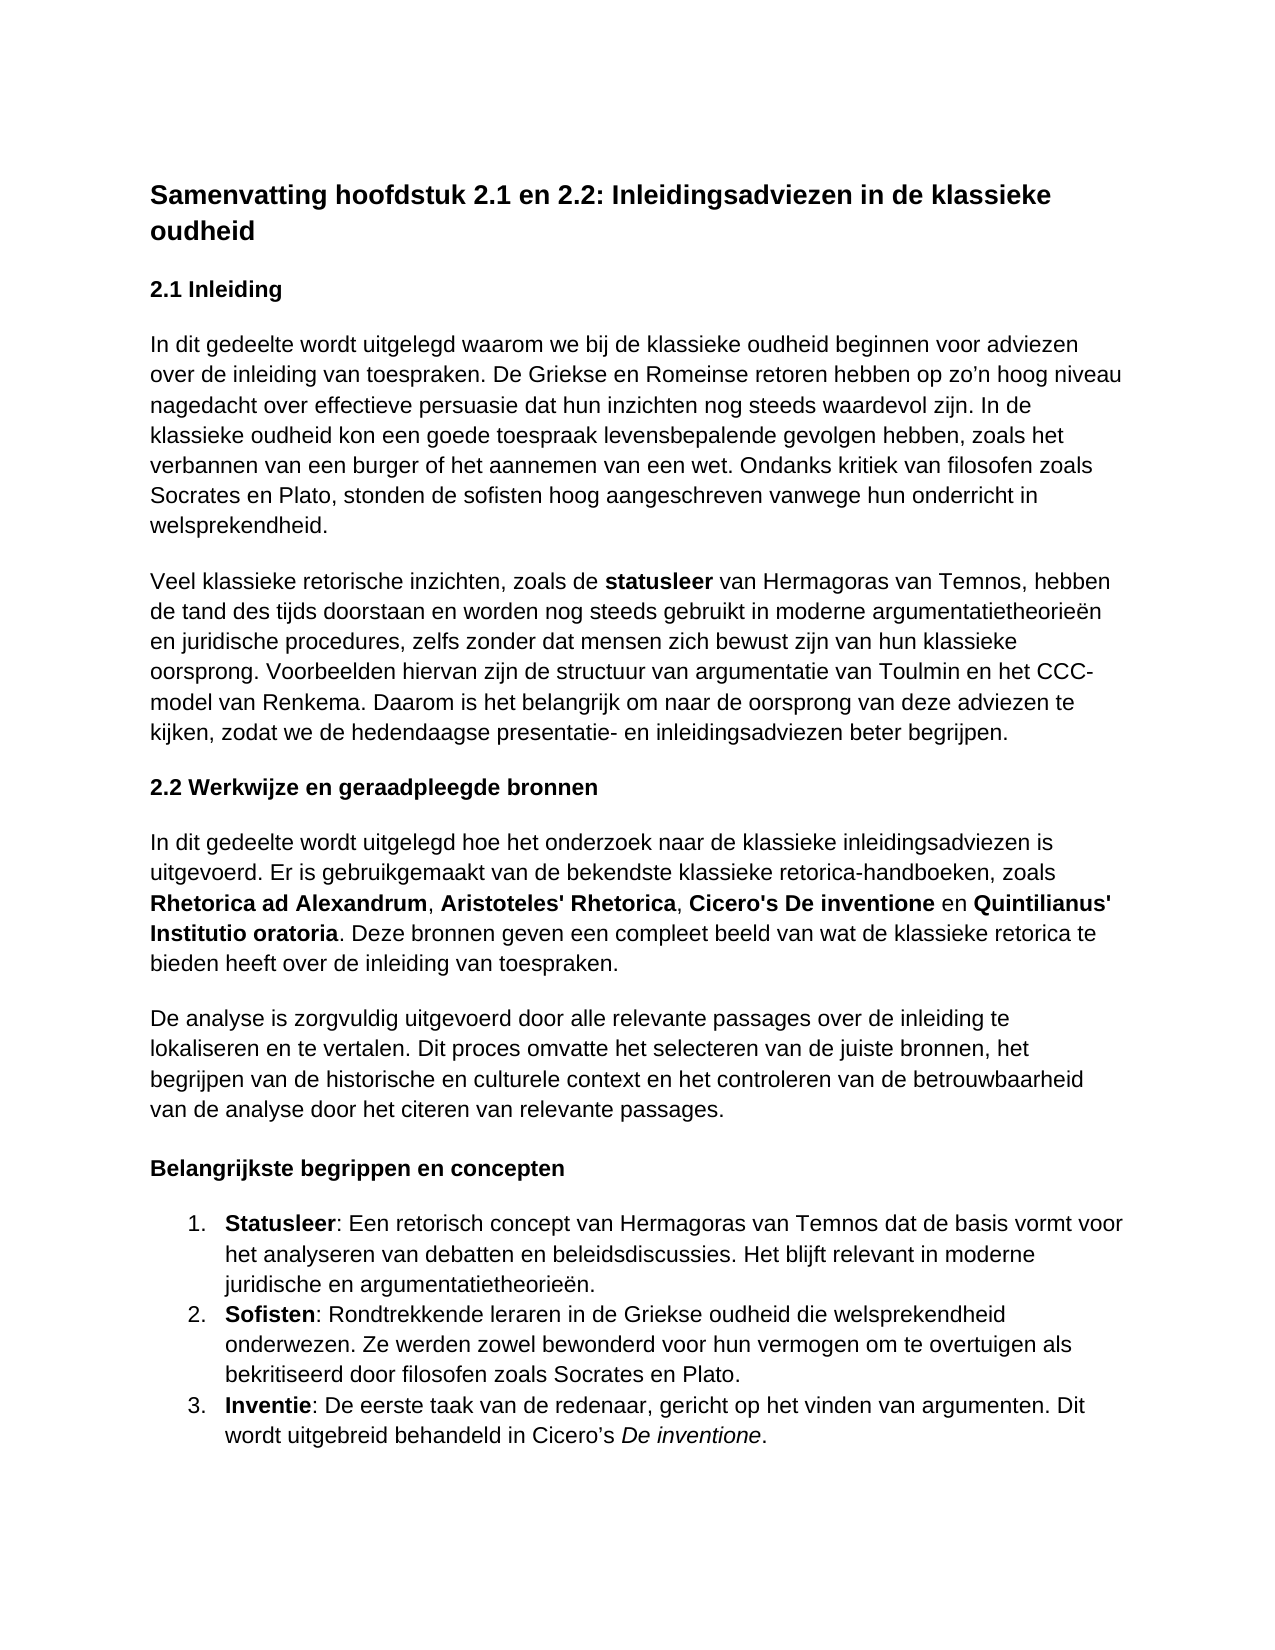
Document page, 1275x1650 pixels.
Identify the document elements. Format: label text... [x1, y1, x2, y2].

subtitle In dit gedeelte wordt uitgelegd hoe het onderzoek naar de klassieke inleidingsadviezen is uitgevoerd. Er is gebruikgemaakt van de bekendste klassieke retorica-handboeken, zoals Rhetorica ad Alexandrum, Aristoteles' Rhetorica, Cicero's De inventione en Quintilianus' Institutio oratoria. Deze bronnen geven een compleet beeld van wat de klassieke retorica te bieden heeft over de inleiding van toespraken. [150, 829, 1125, 976]
subtitle 2.1 Inleiding [150, 276, 1125, 302]
subtitle Sofisten: Rondtrekkende leraren in de Griekse oudheid die welsprekendheid onderwezen. Ze werden zowel bewonderd voor hun vermogen om te overtuigen als bekritiseerd door filosofen zoals Socrates en Plato. [187, 1301, 1125, 1388]
subtitle In dit gedeelte wordt uitgelegd waarom we bij de klassieke oudheid beginnen voor adviezen over de inleiding van toespraken. De Griekse en Romeinse retoren hebben op zo’n hoog niveau nagedacht over effectieve persuasie dat hun inzichten nog steeds waardevol zijn. In de klassieke oudheid kon een goede toespraak levensbepalende gevolgen hebben, zoals het verbannen van een burger of het aannemen van een wet. Ondanks kritiek van filosofen zoals Socrates en Plato, stonden de sofisten hoog aangeschreven vanwege hun onderricht in welsprekendheid. [150, 331, 1125, 539]
subtitle 2.2 Werkwijze en geraadpleegde bronnen [150, 774, 1125, 800]
subtitle Veel klassieke retorische inzichten, zoals de statusleer van Hermagoras van Temnos, hebben de tand des tijds doorstaan en worden nog steeds gebruikt in moderne argumentatietheorieën en juridische procedures, zelfs zonder dat mensen zich bewust zijn van hun klassieke oorsprong. Voorbeelden hiervan zijn de structuur van argumentatie van Toulmin en het CCC-model van Renkema. Daarom is het belangrijk om naar de oorsprong van deze adviezen te kijken, zodat we de hedendaagse presentatie- en inleidingsadviezen beter begrijpen. [150, 568, 1125, 745]
subtitle Statusleer: Een retorisch concept van Hermagoras van Temnos dat de basis vormt voor het analyseren van debatten en beleidsdiscussies. Het blijft relevant in moderne juridische en argumentatietheorieën. [187, 1210, 1125, 1297]
subtitle Belangrijkste begrippen en concepten [150, 1155, 1125, 1182]
subtitle Inventie: De eerste taak van de redenaar, gericht op het vinden van argumenten. Dit wordt uitgebreid behandeld in Cicero’s De inventione. [187, 1392, 1125, 1448]
subtitle De analyse is zorgvuldig uitgevoerd door alle relevante passages over de inleiding te lokaliseren en te vertalen. Dit proces omvatte het selecteren van de juiste bronnen, het begrijpen van de historische en culturele context en het controleren van de betrouwbaarheid van de analyse door het citeren van relevante passages. [150, 1005, 1125, 1122]
subtitle Samenvatting hoofdstuk 2.1 en 2.2: Inleidingsadviezen in de klassieke oudheid [150, 179, 1125, 246]
